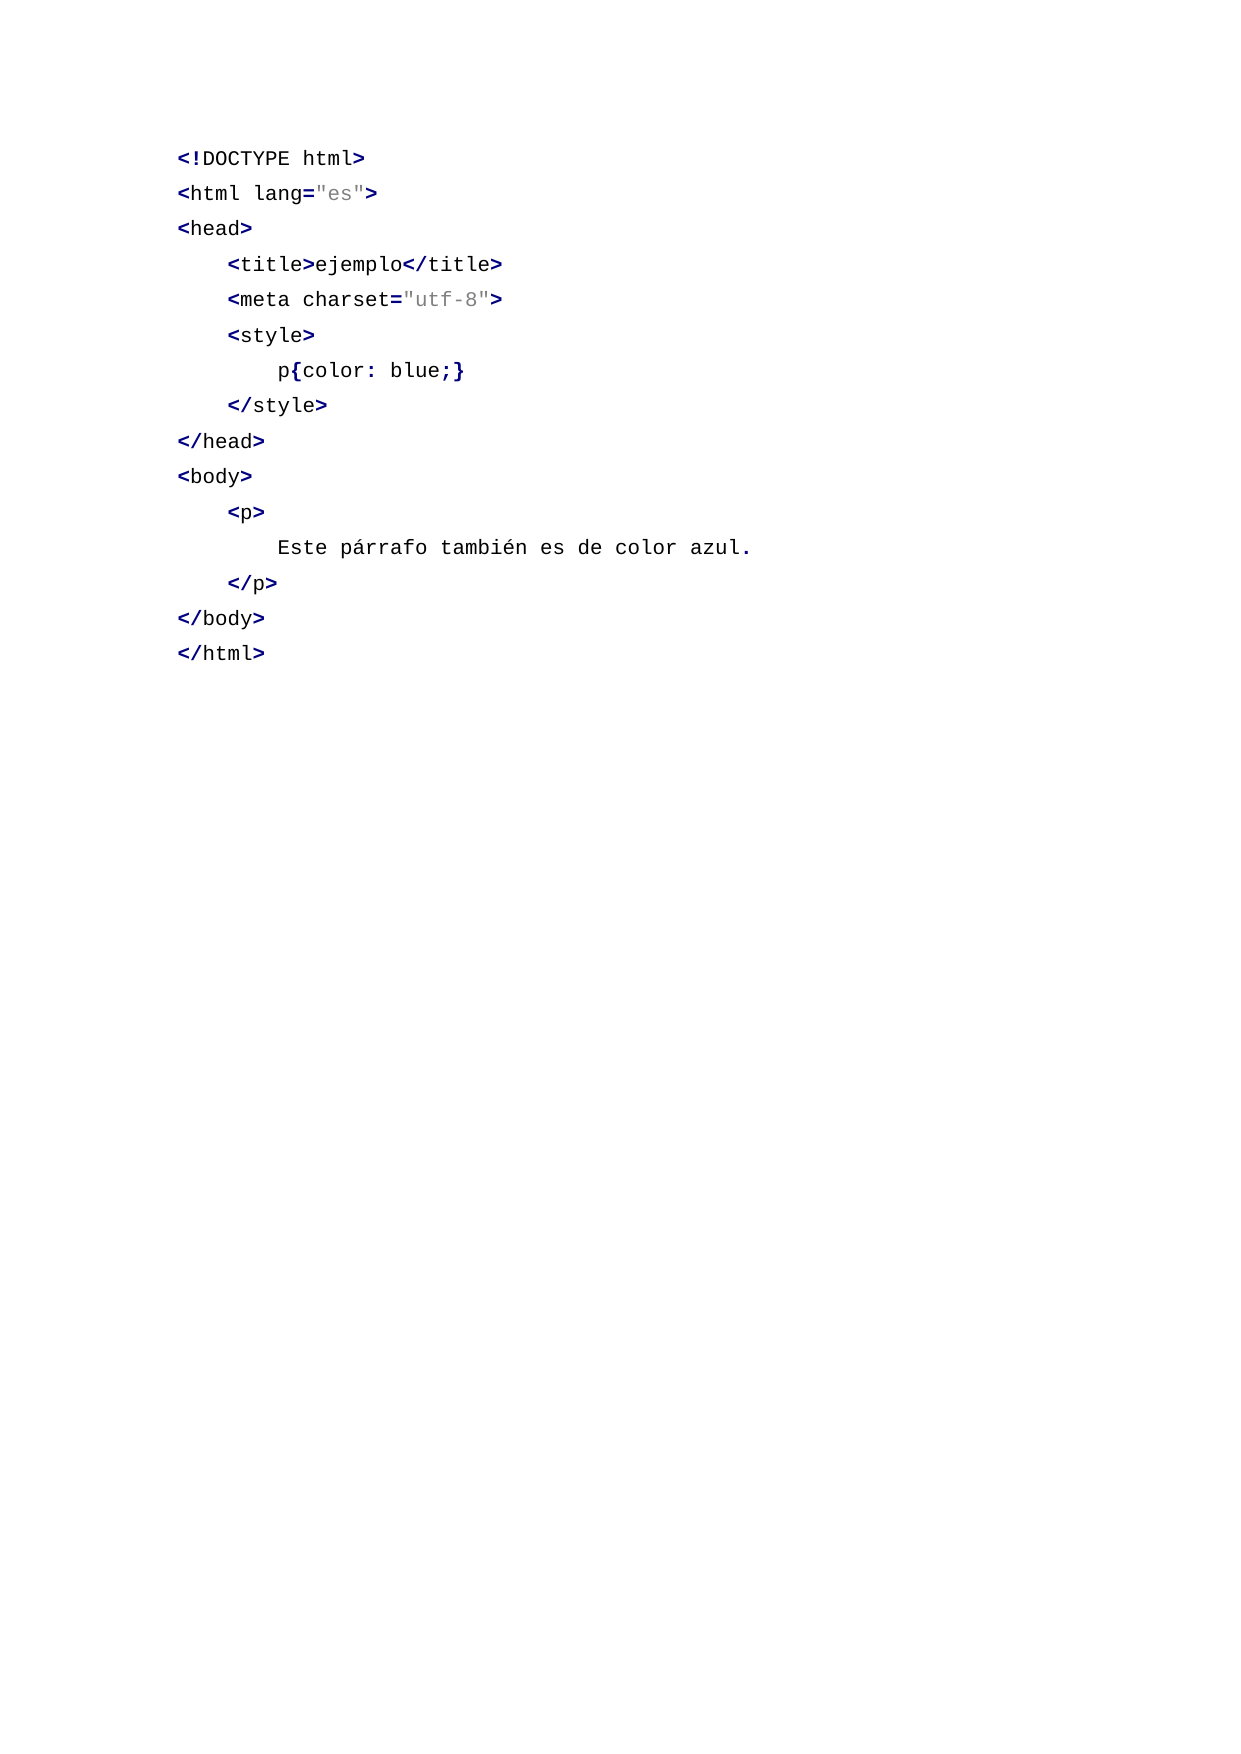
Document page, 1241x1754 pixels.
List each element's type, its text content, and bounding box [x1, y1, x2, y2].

text <style> [177, 325, 1063, 348]
text </head> [177, 431, 1063, 454]
text Este párrafo también es de color azul. [177, 537, 1063, 561]
text </html> [177, 643, 1063, 667]
text <title>ejemplo</title> [177, 254, 1063, 277]
text p{color: blue;} [177, 360, 1063, 384]
text <body> [177, 466, 1063, 490]
text <head> [177, 218, 1063, 242]
text <meta charset="utf-8"> [177, 289, 1063, 313]
text <html lang="es"> [177, 183, 1063, 207]
text </style> [177, 396, 1063, 419]
text </p> [177, 573, 1063, 596]
text </body> [177, 608, 1063, 632]
text <p> [177, 502, 1063, 525]
text <!DOCTYPE html> [177, 148, 1063, 171]
